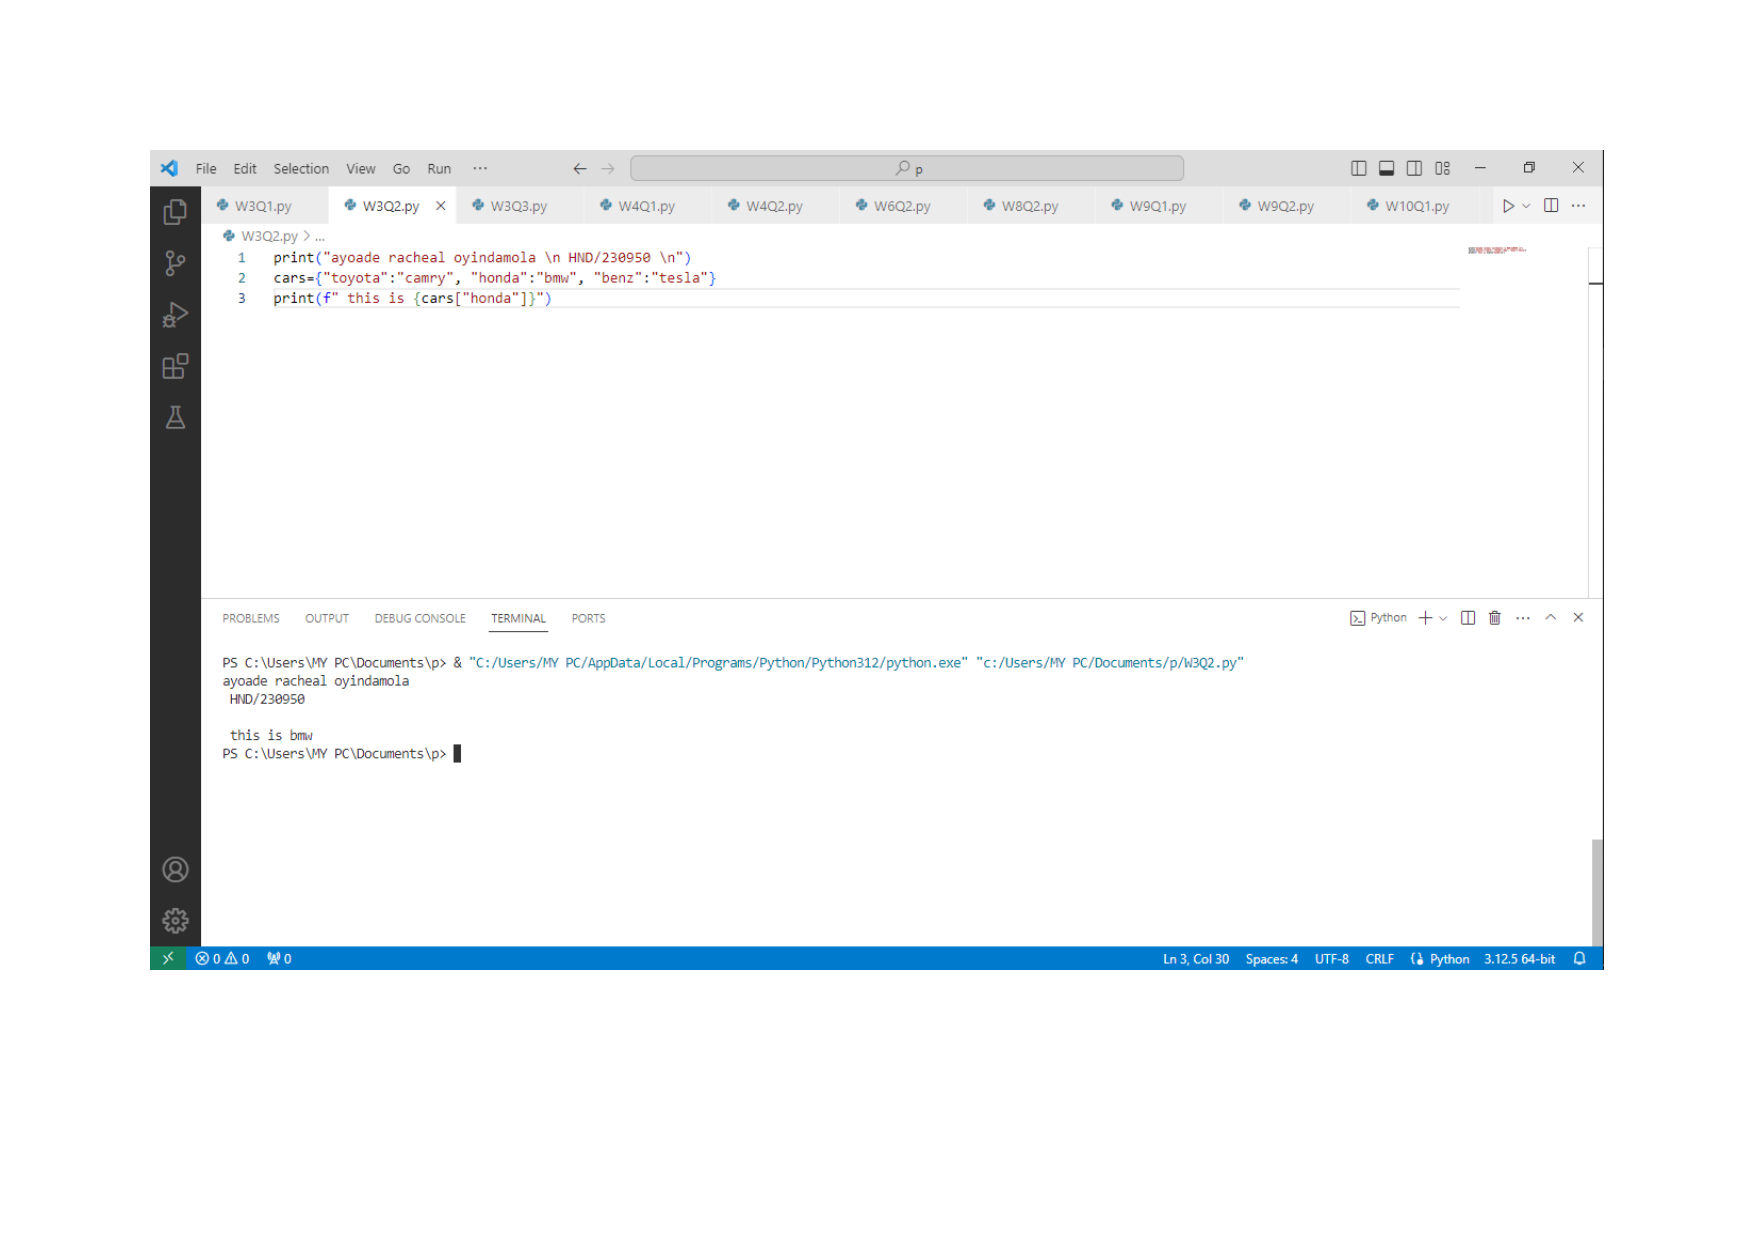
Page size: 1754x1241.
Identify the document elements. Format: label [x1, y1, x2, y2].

picture [150, 150, 1604, 970]
